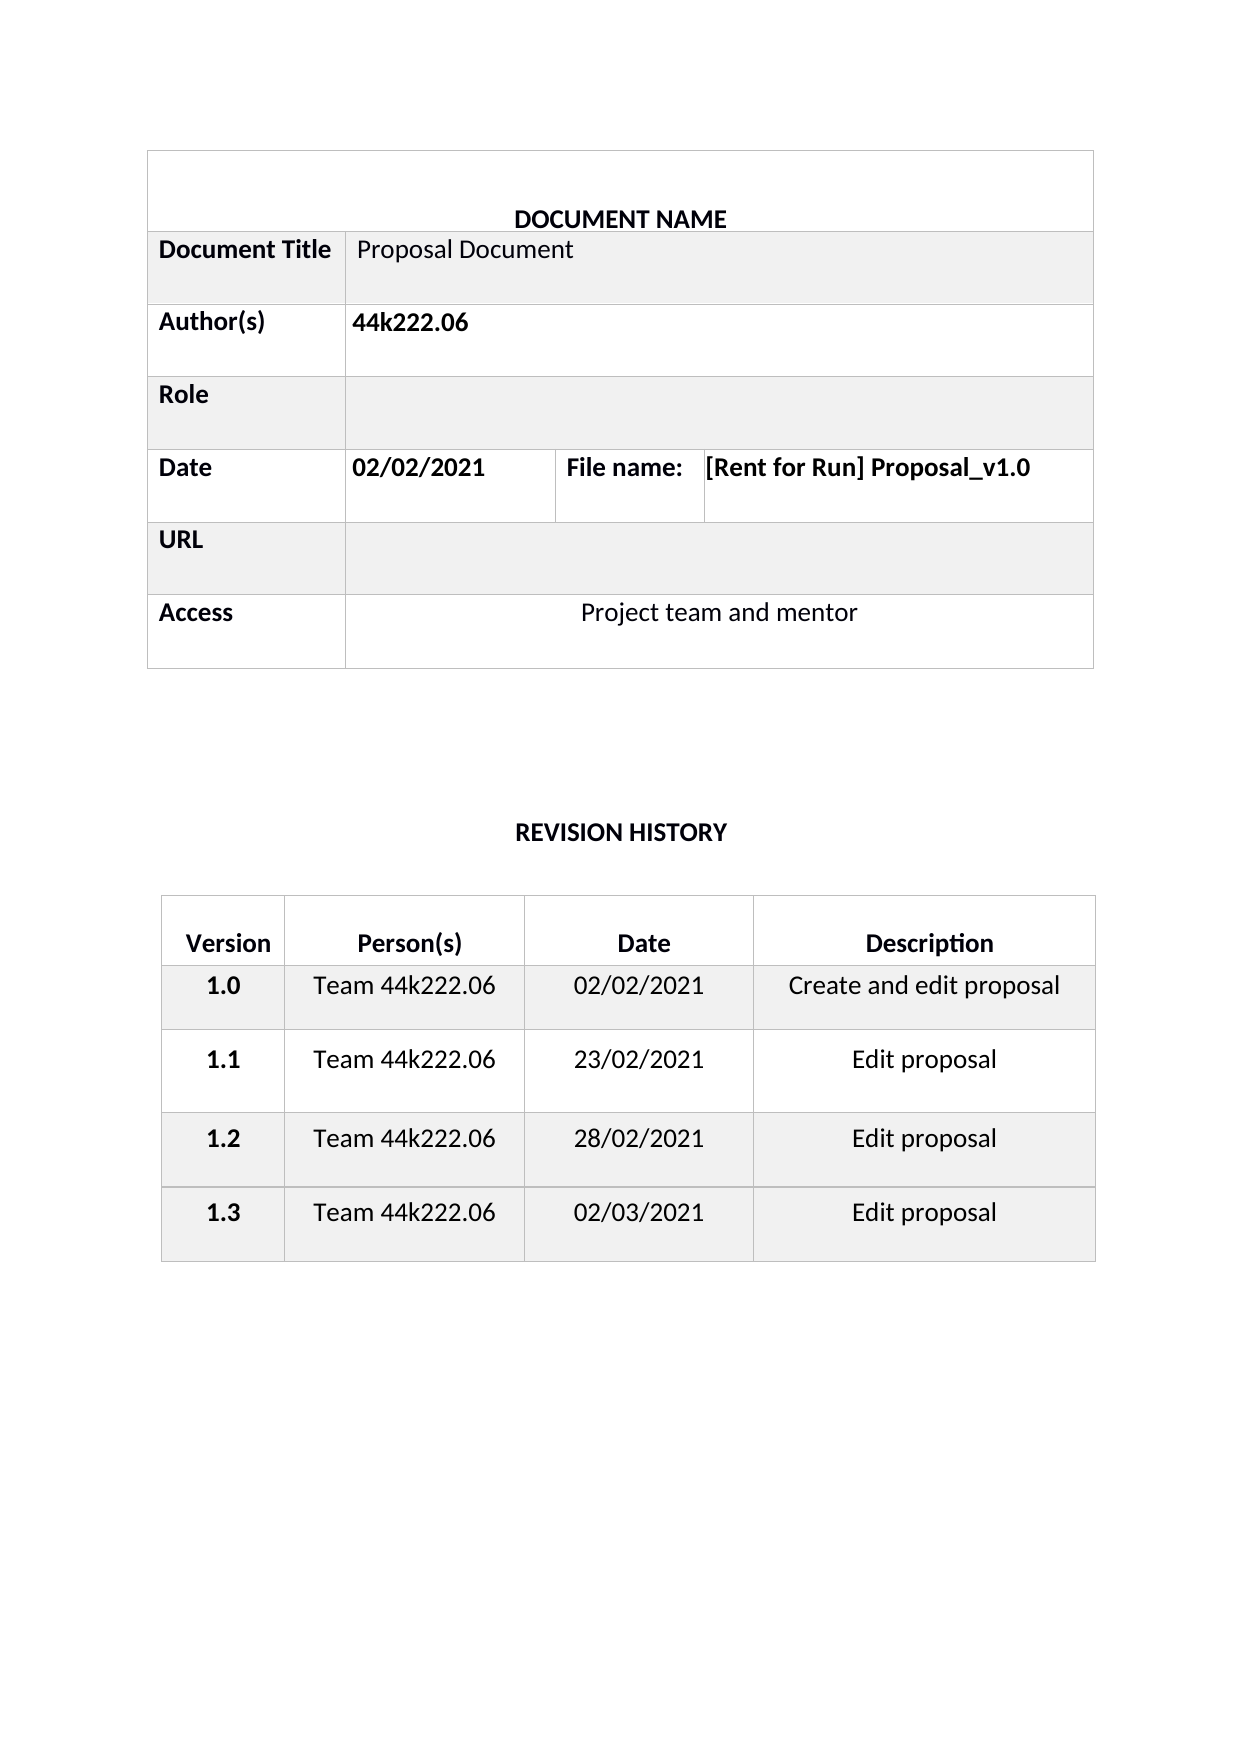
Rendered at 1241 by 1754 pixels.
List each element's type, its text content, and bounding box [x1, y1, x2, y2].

table_cell Team 44k222.06 [285, 1113, 524, 1186]
table_cell Create and edit proposal [754, 966, 1095, 1029]
table_cell Project team and mentor [346, 595, 1093, 667]
table_header Description [754, 896, 1095, 965]
text REVISION HISTORY [150, 816, 1092, 848]
table_cell Proposal Document [346, 232, 1093, 303]
table_cell Edit proposal [754, 1030, 1095, 1112]
table_cell Role [148, 377, 345, 449]
table_cell Date [148, 450, 345, 522]
table_cell URL [148, 523, 345, 594]
table_cell [346, 377, 1093, 449]
table_cell 02/02/2021 [346, 450, 555, 522]
table_cell Edit proposal [754, 1113, 1095, 1186]
table_header Date [525, 896, 753, 965]
table_cell Team 44k222.06 [285, 966, 524, 1029]
table_cell File name: [556, 450, 704, 522]
table_header Version [162, 896, 284, 965]
table_cell Team 44k222.06 [285, 1188, 524, 1261]
table_cell 44k222.06 [346, 305, 1093, 376]
table_cell 02/03/2021 [525, 1188, 753, 1261]
table_header Person(s) [285, 896, 524, 965]
table_cell [Rent for Run] Proposal_v1.0 [705, 450, 1093, 522]
table_cell 1.1 [162, 1030, 284, 1112]
table_cell [346, 523, 1093, 594]
table_cell Author(s) [148, 305, 345, 376]
table_header DOCUMENT NAME [148, 151, 1093, 231]
table_cell 23/02/2021 [525, 1030, 753, 1112]
table_cell 28/02/2021 [525, 1113, 753, 1186]
table_cell 1.3 [162, 1188, 284, 1261]
table_cell Access [148, 595, 345, 667]
table_cell 1.0 [162, 966, 284, 1029]
table_cell Team 44k222.06 [285, 1030, 524, 1112]
table_cell 1.2 [162, 1113, 284, 1186]
table_cell Edit proposal [754, 1188, 1095, 1261]
table_cell Document Title [148, 232, 345, 303]
table_cell 02/02/2021 [525, 966, 753, 1029]
